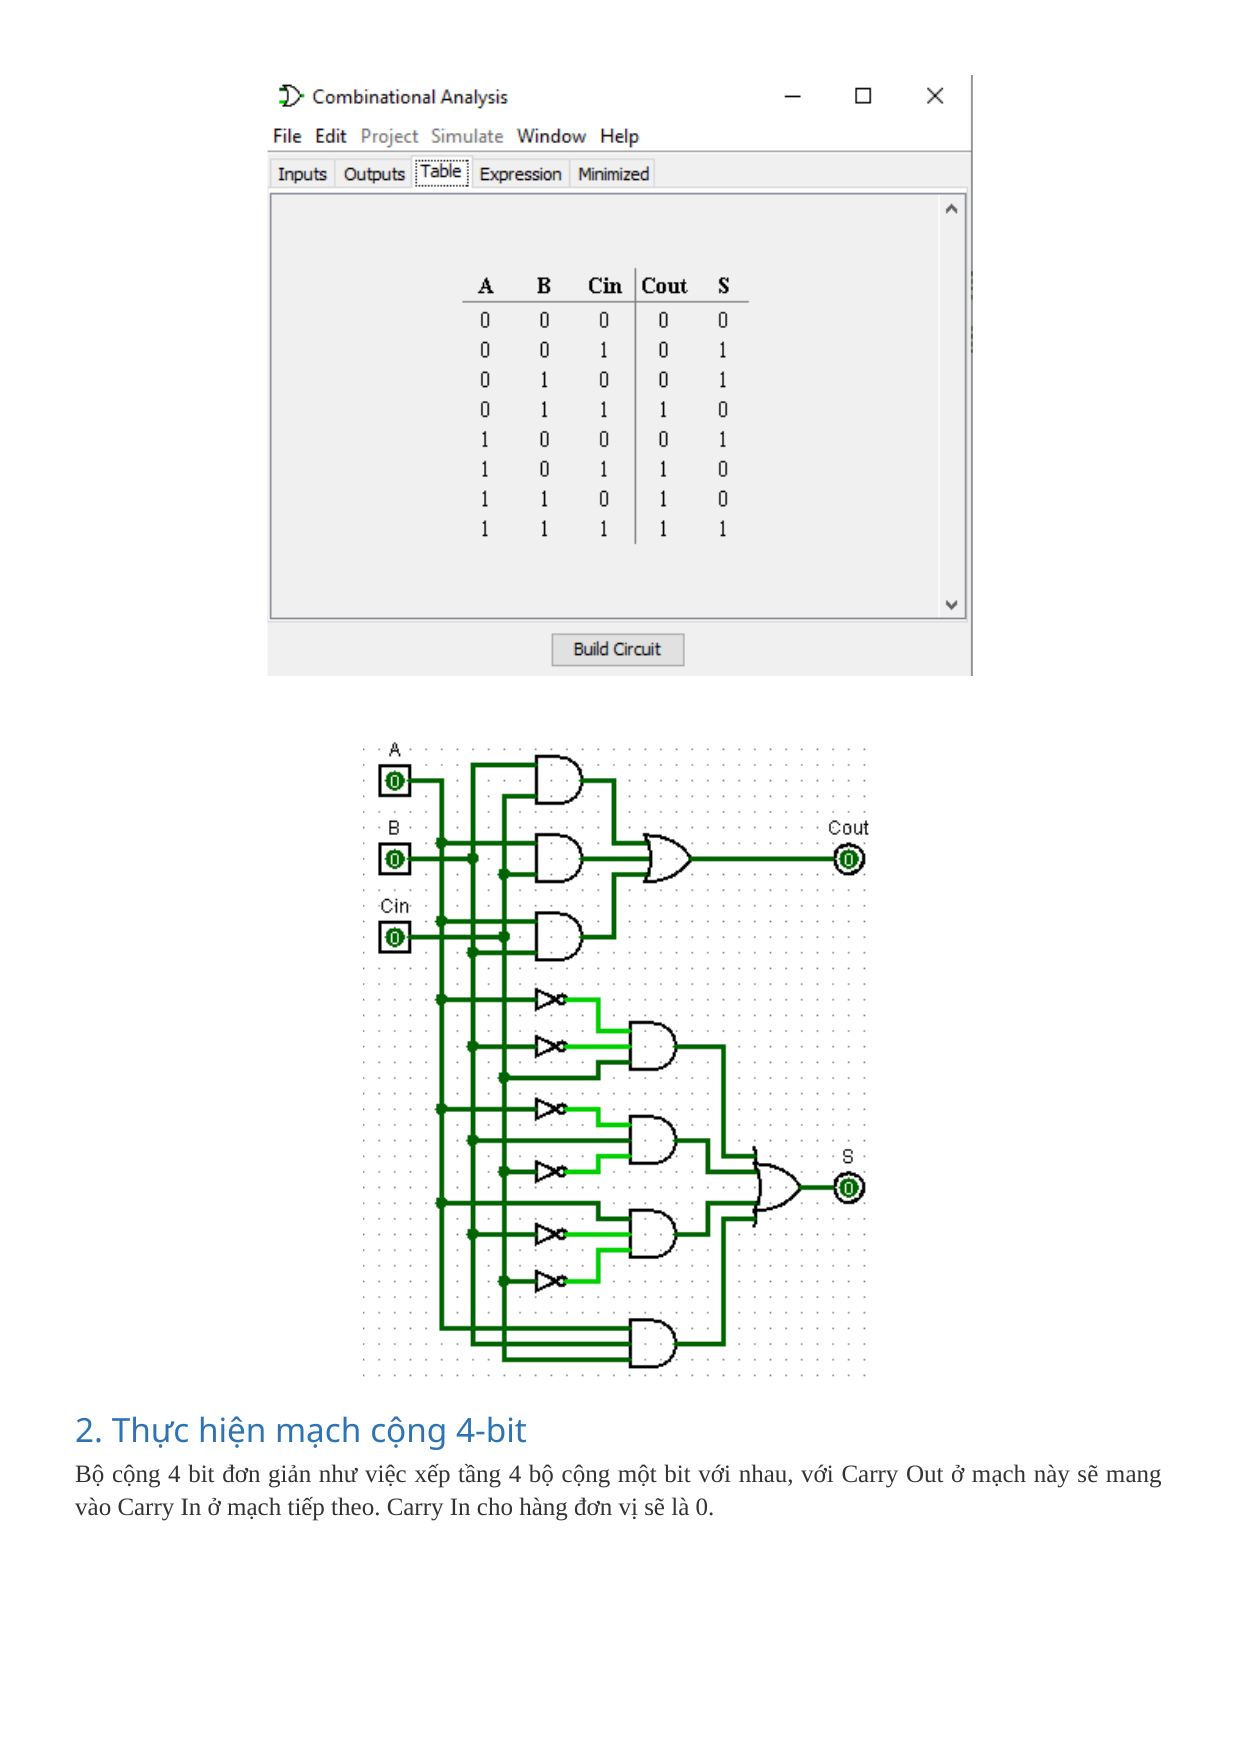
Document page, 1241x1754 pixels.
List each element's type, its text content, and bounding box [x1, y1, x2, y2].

picture [363, 741, 878, 1378]
picture [267, 75, 973, 676]
text Bộ cộng 4 bit đơn giản như việc xếp tầng 4 bộ cộng một bit với nhau, với Carry Out ở mạch này sẽ mang vào Carry In ở mạch tiếp theo. Carry In cho hàng đơn vị sẽ là 0. [75, 1459, 1165, 1521]
subtitle 2. Thực hiện mạch cộng 4-bit [75, 1407, 1165, 1452]
